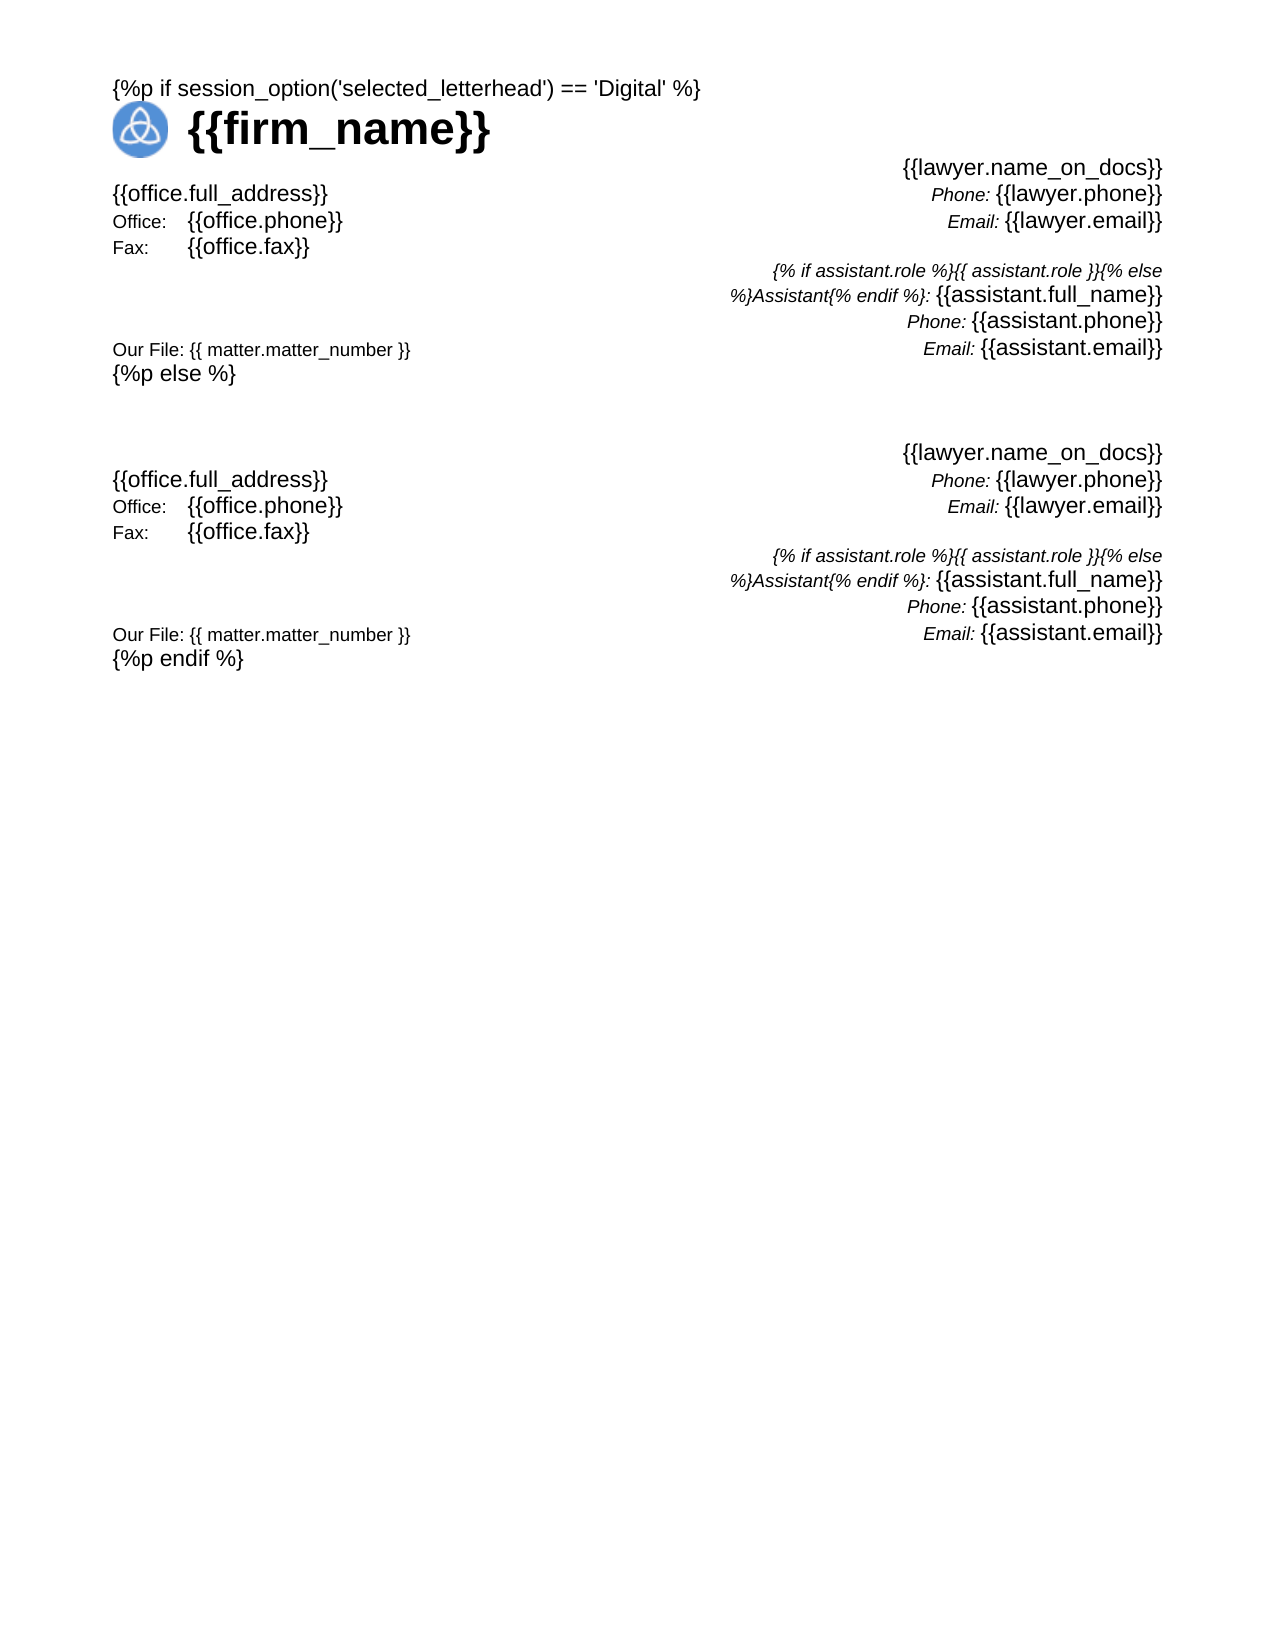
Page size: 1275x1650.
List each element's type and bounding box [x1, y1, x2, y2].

picture [112, 101, 168, 158]
